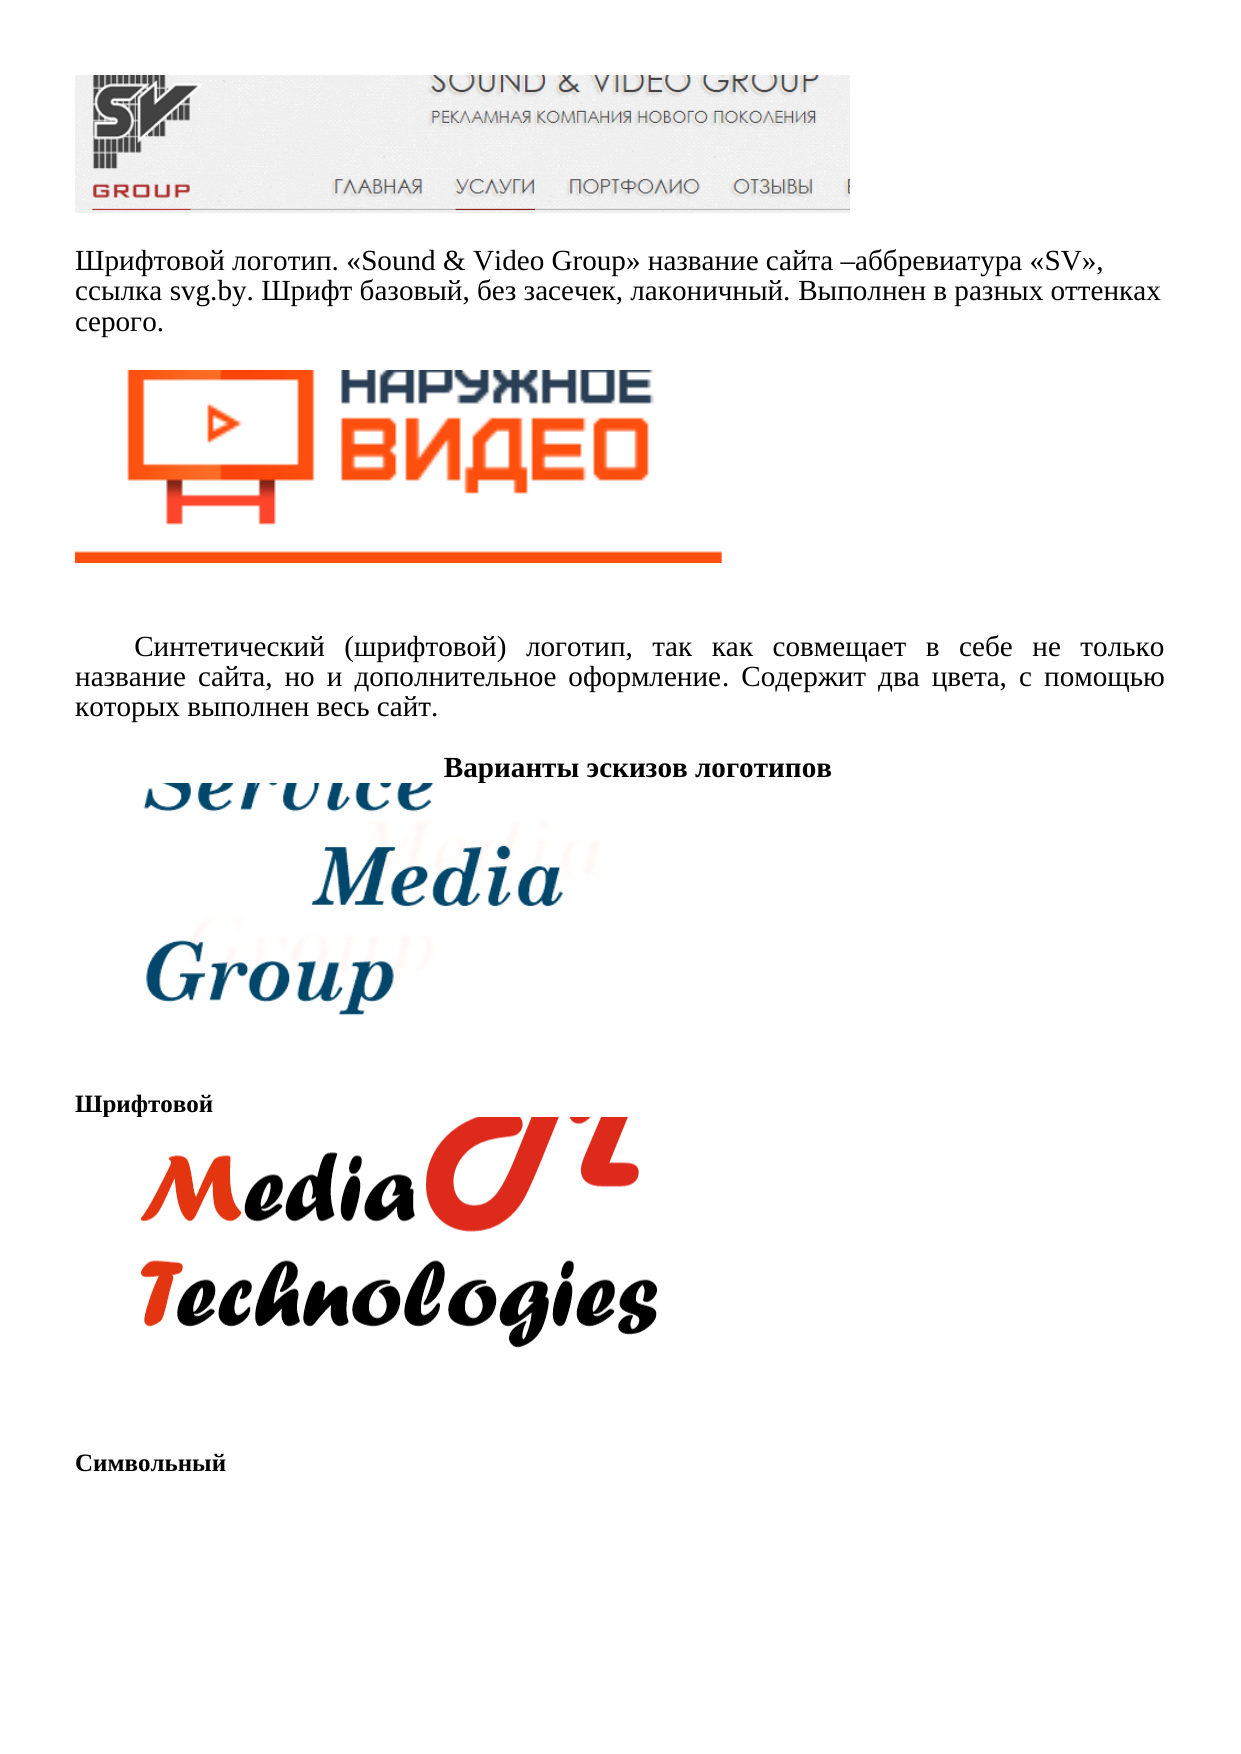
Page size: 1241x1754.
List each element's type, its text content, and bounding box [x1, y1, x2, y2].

text Шрифтовой [75, 1091, 1165, 1117]
text Символьный [75, 1450, 1165, 1476]
picture [75, 1117, 700, 1384]
text Шрифтовой логотип. «Sound & Video Group» название сайта –аббревиатура «SV», ссылка svg.by. Шрифт базовый, без засечек, лаконичный. Выполнен в разных оттенках серого. [75, 247, 1165, 337]
text Варианты эскизов логотипов [370, 753, 1165, 783]
picture [75, 75, 850, 213]
picture [210, 783, 223, 791]
text Синтетический (шрифтовой) логотип, так как совмещает в себе не только название сайта, но и дополнительное оформление. Содержит два цвета, с помощью которых выполнен весь сайт. [75, 632, 1165, 723]
picture [410, 783, 422, 791]
picture [75, 783, 599, 1036]
picture [75, 370, 722, 563]
